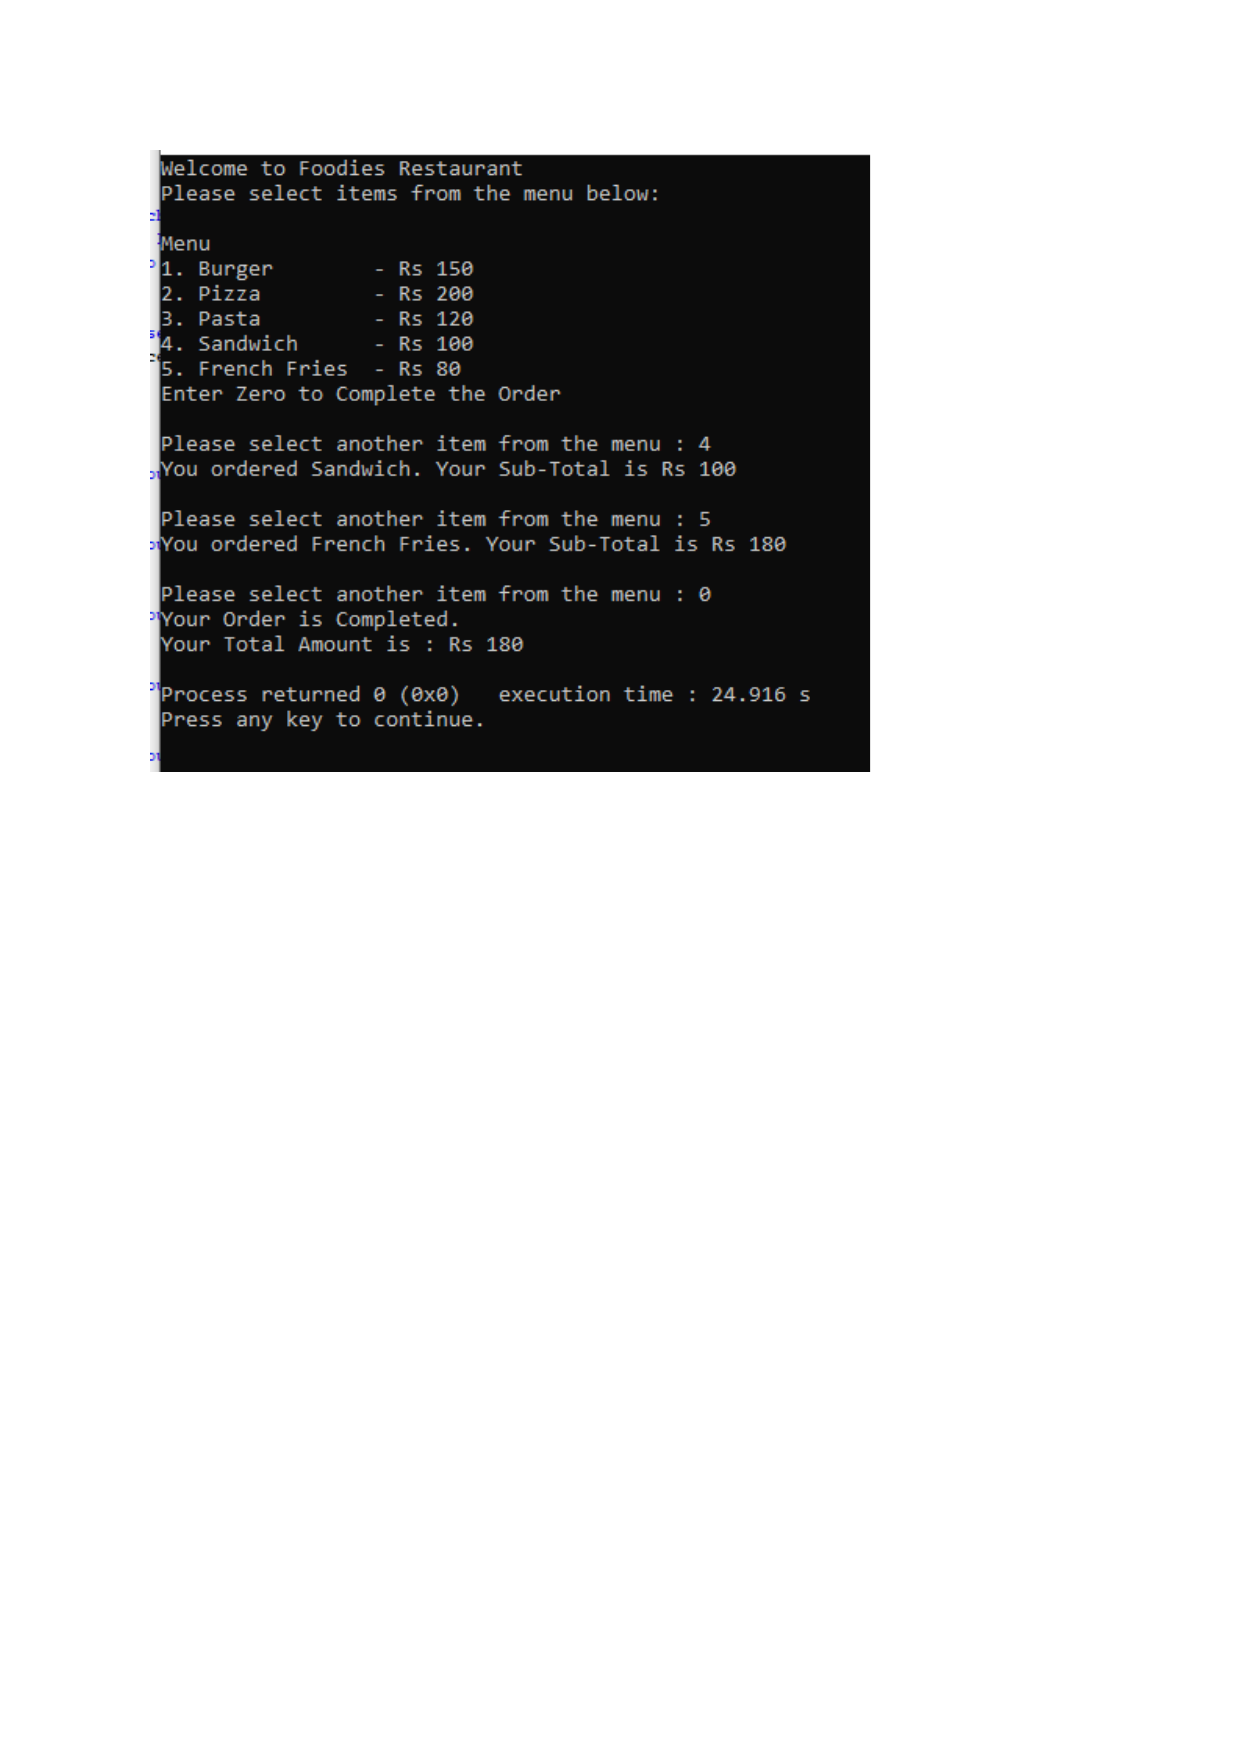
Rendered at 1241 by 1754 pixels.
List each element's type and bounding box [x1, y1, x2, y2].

picture [150, 150, 871, 772]
